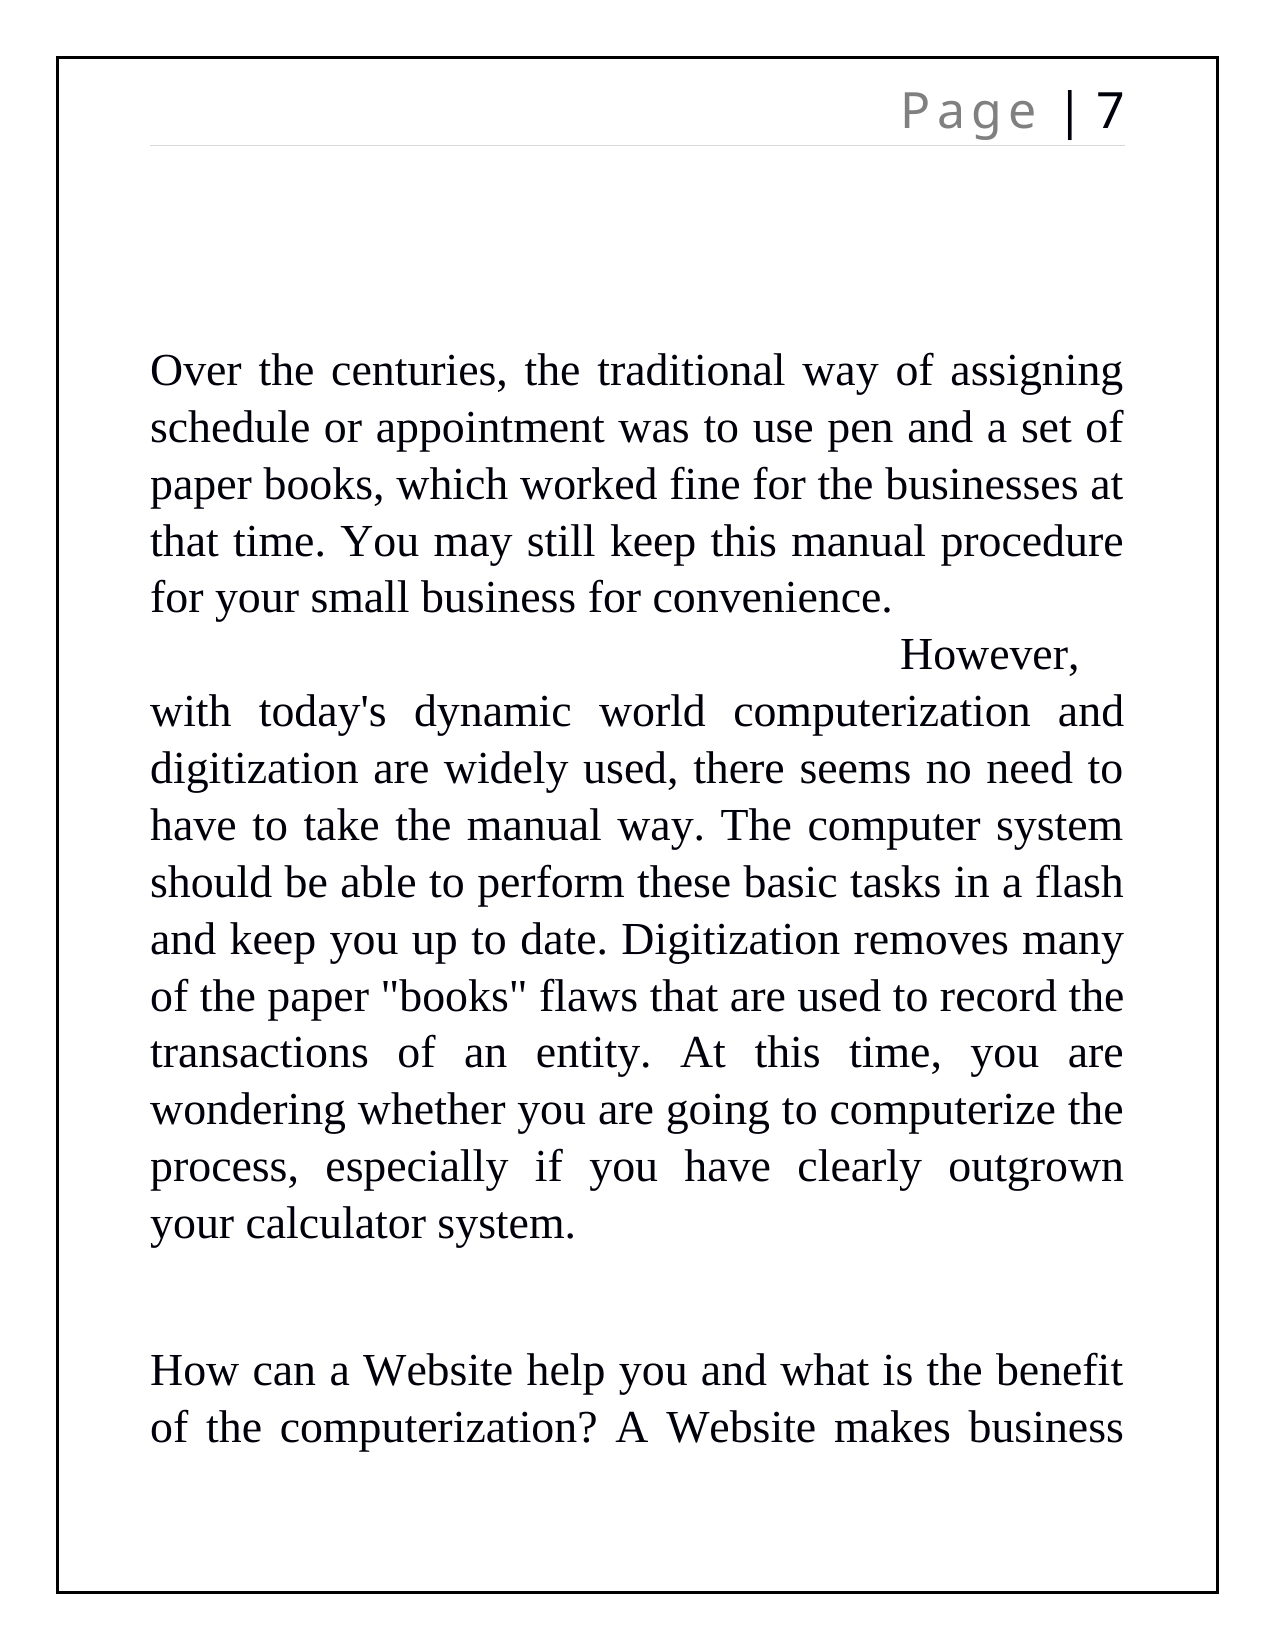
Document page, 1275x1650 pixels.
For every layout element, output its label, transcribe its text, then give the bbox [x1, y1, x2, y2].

text Over the centuries, the traditional way of assigning schedule or appointment was to use pen and a set of paper books, which worked fine for the businesses at that time. You may still keep this manual procedure for your small business for convenience. However, with today's dynamic world computerization and digitization are widely used, there seems no need to have to take the manual way. The computer system should be able to perform these basic tasks in a flash and keep you up to date. Digitization removes many of the paper "books" flaws that are used to record the transactions of an entity. At this time, you are wondering whether you are going to computerize the process, especially if you have clearly outgrown your calculator system. [150, 342, 1125, 1248]
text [150, 1343, 1125, 1452]
